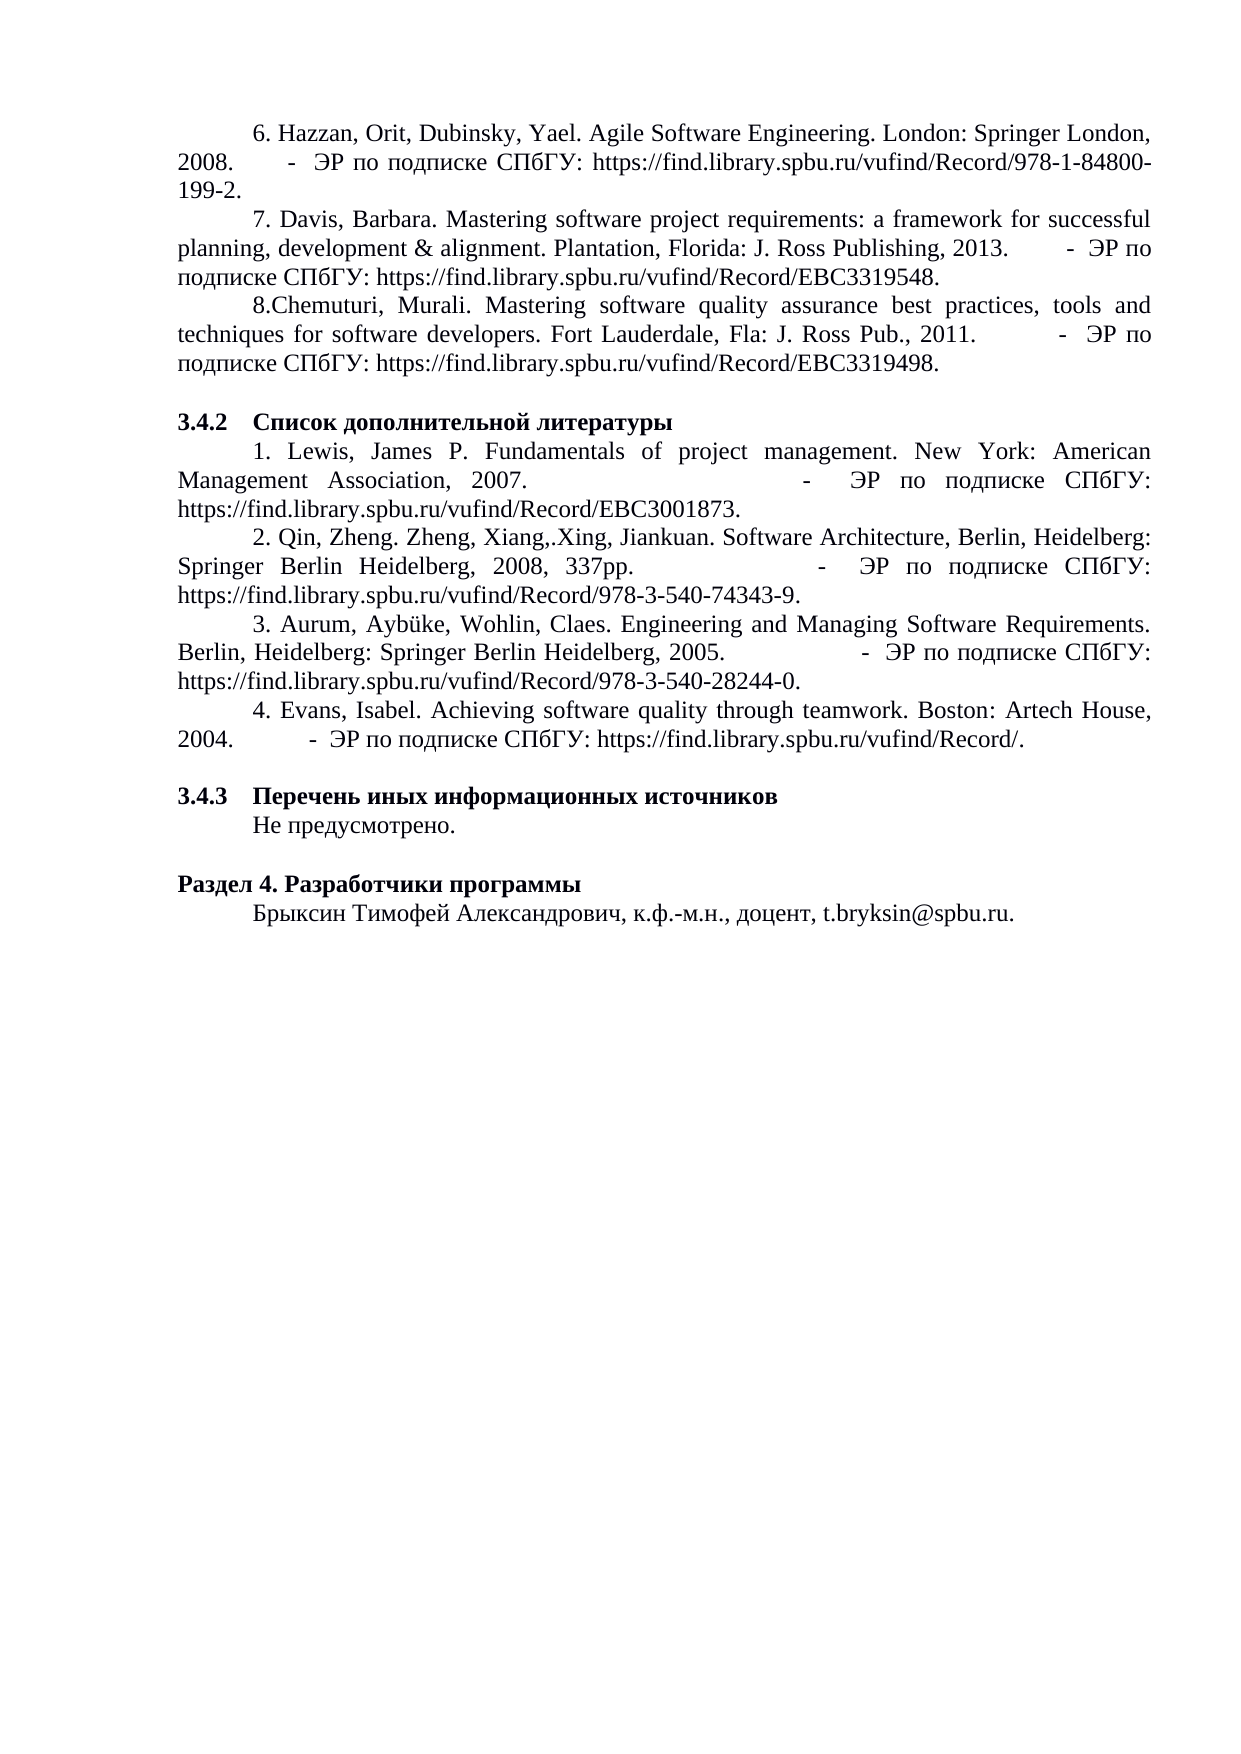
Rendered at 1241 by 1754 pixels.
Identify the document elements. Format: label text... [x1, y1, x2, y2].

text 4. Evans, Isabel. Achieving software quality through teamwork. Boston: Artech House, 2004. - ЭР по подписке СПбГУ: https://find.library.spbu.ru/vufind/Record/. [177, 695, 1152, 752]
text Брыксин Тимофей Александрович, к.ф.-м.н., доцент, t.bryksin@spbu.ru. [177, 898, 1152, 927]
text 3.4.2 Список дополнительной литературы [177, 407, 1152, 436]
text 1. Lewis, James P. Fundamentals of project management. New York: American Management Association, 2007. - ЭР по подписке СПбГУ: https://find.library.spbu.ru/vufind/Record/EBC3001873. [177, 436, 1152, 522]
text Раздел 4. Разработчики программы [177, 869, 1152, 898]
text 7. Davis, Barbara. Mastering software project requirements: a framework for successful planning, development & alignment. Plantation, Florida: J. Ross Publishing, 2013. - ЭР по подписке СПбГУ: https://find.library.spbu.ru/vufind/Record/EBC3319548. [177, 204, 1152, 291]
text 8.Chemuturi, Murali. Mastering software quality assurance best practices, tools and techniques for software developers. Fort Lauderdale, Fla: J. Ross Pub., 2011. - ЭР по подписке СПбГУ: https://find.library.spbu.ru/vufind/Record/EBC3319498. [177, 291, 1152, 377]
text 2. Qin, Zheng. Zheng, Xiang,.Xing, Jiankuan. Software Architecture, Berlin, Heidelberg: Springer Berlin Heidelberg, 2008, 337pp. - ЭР по подписке СПбГУ: https://find.library.spbu.ru/vufind/Record/978-3-540-74343-9. [177, 522, 1152, 609]
text 3. Aurum, Aybüke, Wohlin, Claes. Engineering and Managing Software Requirements. Berlin, Heidelberg: Springer Berlin Heidelberg, 2005. - ЭР по подписке СПбГУ: https://find.library.spbu.ru/vufind/Record/978-3-540-28244-0. [177, 609, 1152, 695]
text 3.4.3 Перечень иных информационных источников [177, 781, 1152, 810]
text 6. Hazzan, Orit, Dubinsky, Yael. Agile Software Engineering. London: Springer London, 2008. - ЭР по подписке СПбГУ: https://find.library.spbu.ru/vufind/Record/978-1-84800-199-2. [177, 118, 1152, 204]
text Не предусмотрено. [177, 810, 1152, 839]
